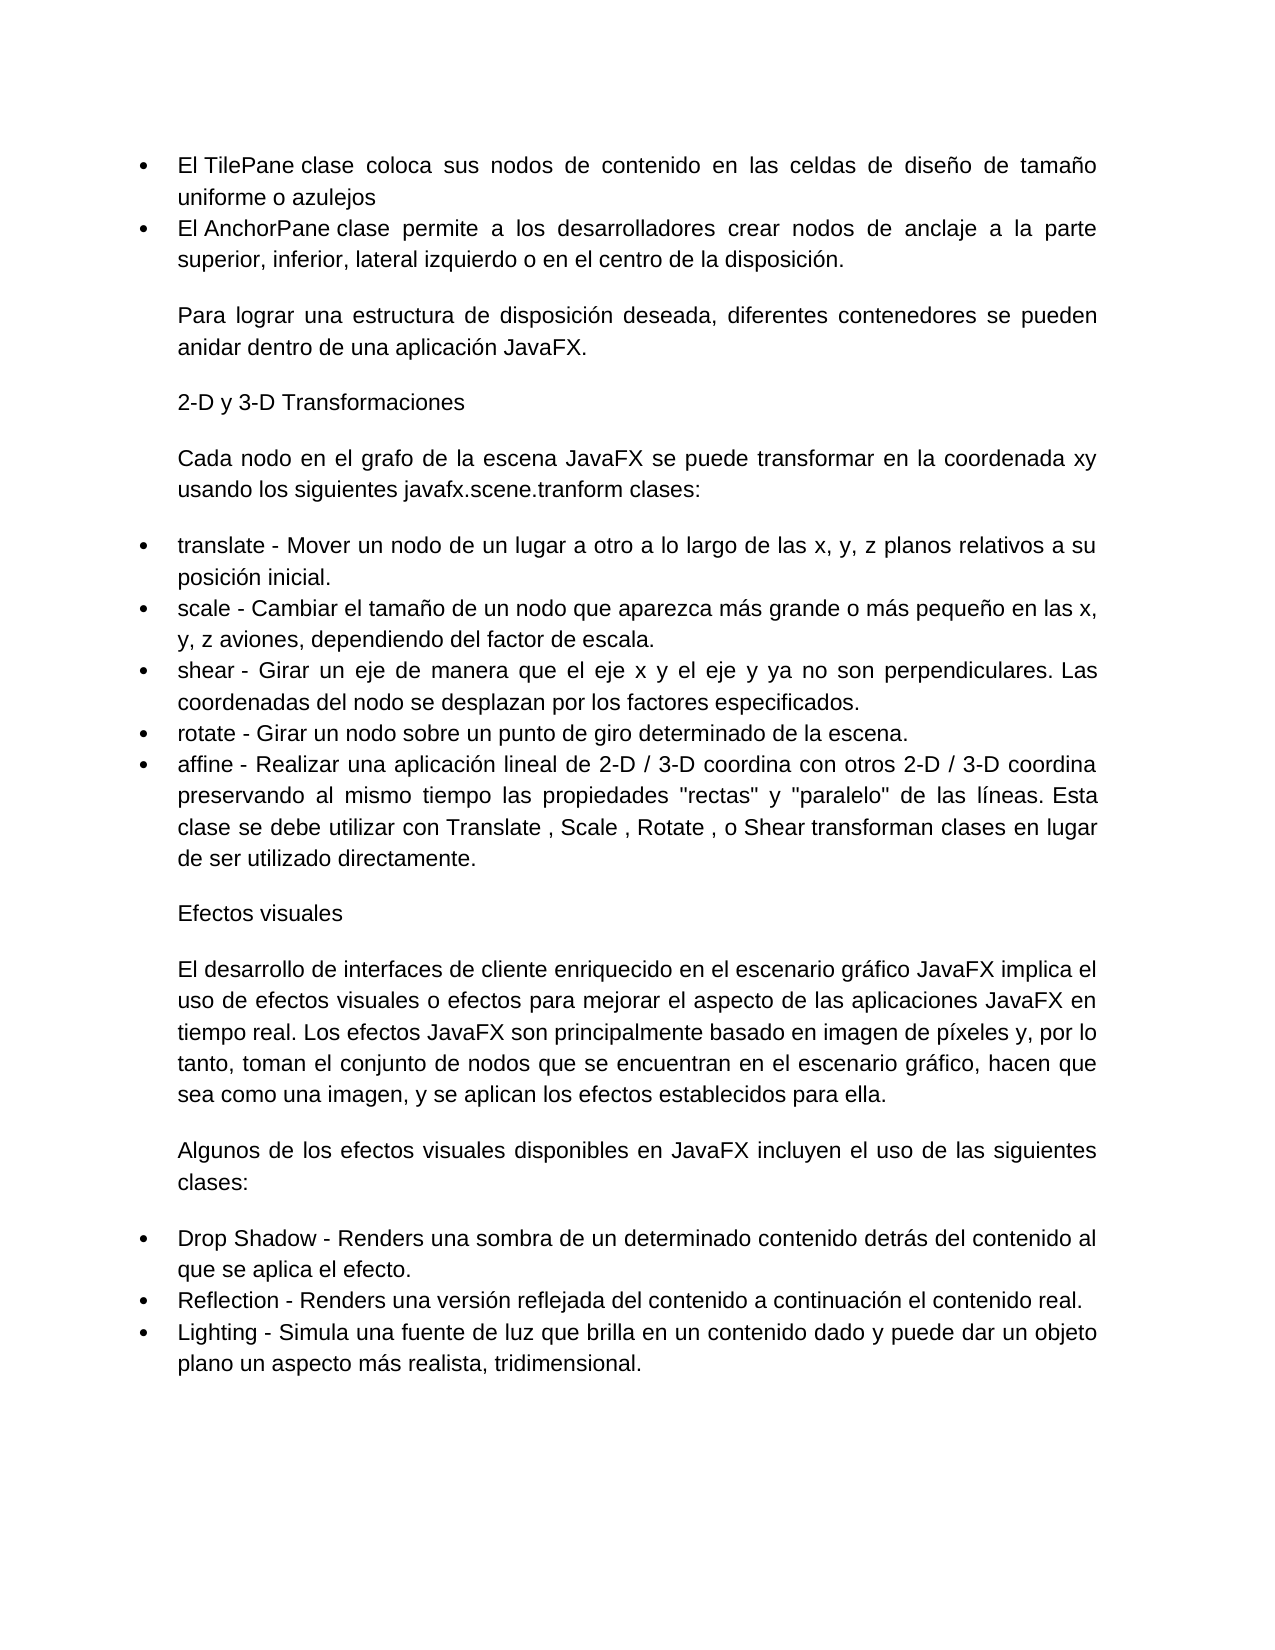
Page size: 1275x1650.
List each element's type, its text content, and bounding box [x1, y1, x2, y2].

list El TilePane clase coloca sus nodos de contenido en las celdas de diseño de tamaño uniforme o azulejos [140, 148, 1098, 210]
list Drop Shadow - Renders una sombra de un determinado contenido detrás del contenido al que se aplica el efecto. [140, 1220, 1098, 1283]
subtitle Efectos visuales [177, 896, 1098, 926]
subtitle 2-D y 3-D Transformaciones [177, 385, 1098, 415]
list Reflection - Renders una versión reflejada del contenido a continuación el contenido real. [140, 1283, 1098, 1314]
text El desarrollo de interfaces de cliente enriquecido en el escenario gráfico JavaFX implica el uso de efectos visuales o efectos para mejorar el aspecto de las aplicaciones JavaFX en tiempo real. Los efectos JavaFX son principalmente basado en imagen de píxeles y, por lo tanto, toman el conjunto de nodos que se encuentran en el escenario gráfico, hacen que sea como una imagen, y se aplican los efectos establecidos para ella. [177, 951, 1098, 1108]
text Cada nodo en el grafo de la escena JavaFX se puede transformar en la coordenada xy usando los siguientes javafx.scene.tranform clases: [177, 440, 1098, 503]
list scale - Cambiar el tamaño de un nodo que aparezca más grande o más pequeño en las x, y, z aviones, dependiendo del factor de escala. [140, 590, 1098, 653]
list rotate - Girar un nodo sobre un punto de giro determinado de la escena. [140, 715, 1098, 746]
list El AnchorPane clase permite a los desarrolladores crear nodos de anclaje a la parte superior, inferior, lateral izquierdo o en el centro de la disposición. [140, 210, 1098, 273]
list Lighting - Simula una fuente de luz que brilla en un contenido dado y puede dar un objeto plano un aspecto más realista, tridimensional. [140, 1314, 1098, 1376]
list affine - Realizar una aplicación lineal de 2-D / 3-D coordina con otros 2-D / 3-D coordina preservando al mismo tiempo las propiedades "rectas" y "paralelo" de las líneas. Esta clase se debe utilizar con Translate , Scale , Rotate , o Shear transforman clases en lugar de ser utilizado directamente. [140, 746, 1098, 871]
list translate - Mover un nodo de un lugar a otro a lo largo de las x, y, z planos relativos a su posición inicial. [140, 528, 1098, 590]
text Algunos de los efectos visuales disponibles en JavaFX incluyen el uso de las siguientes clases: [177, 1133, 1098, 1195]
text Para lograr una estructura de disposición deseada, diferentes contenedores se pueden anidar dentro de una aplicación JavaFX. [177, 298, 1098, 360]
list shear - Girar un eje de manera que el eje x y el eje y ya no son perpendiculares. Las coordenadas del nodo se desplazan por los factores especificados. [140, 653, 1098, 715]
